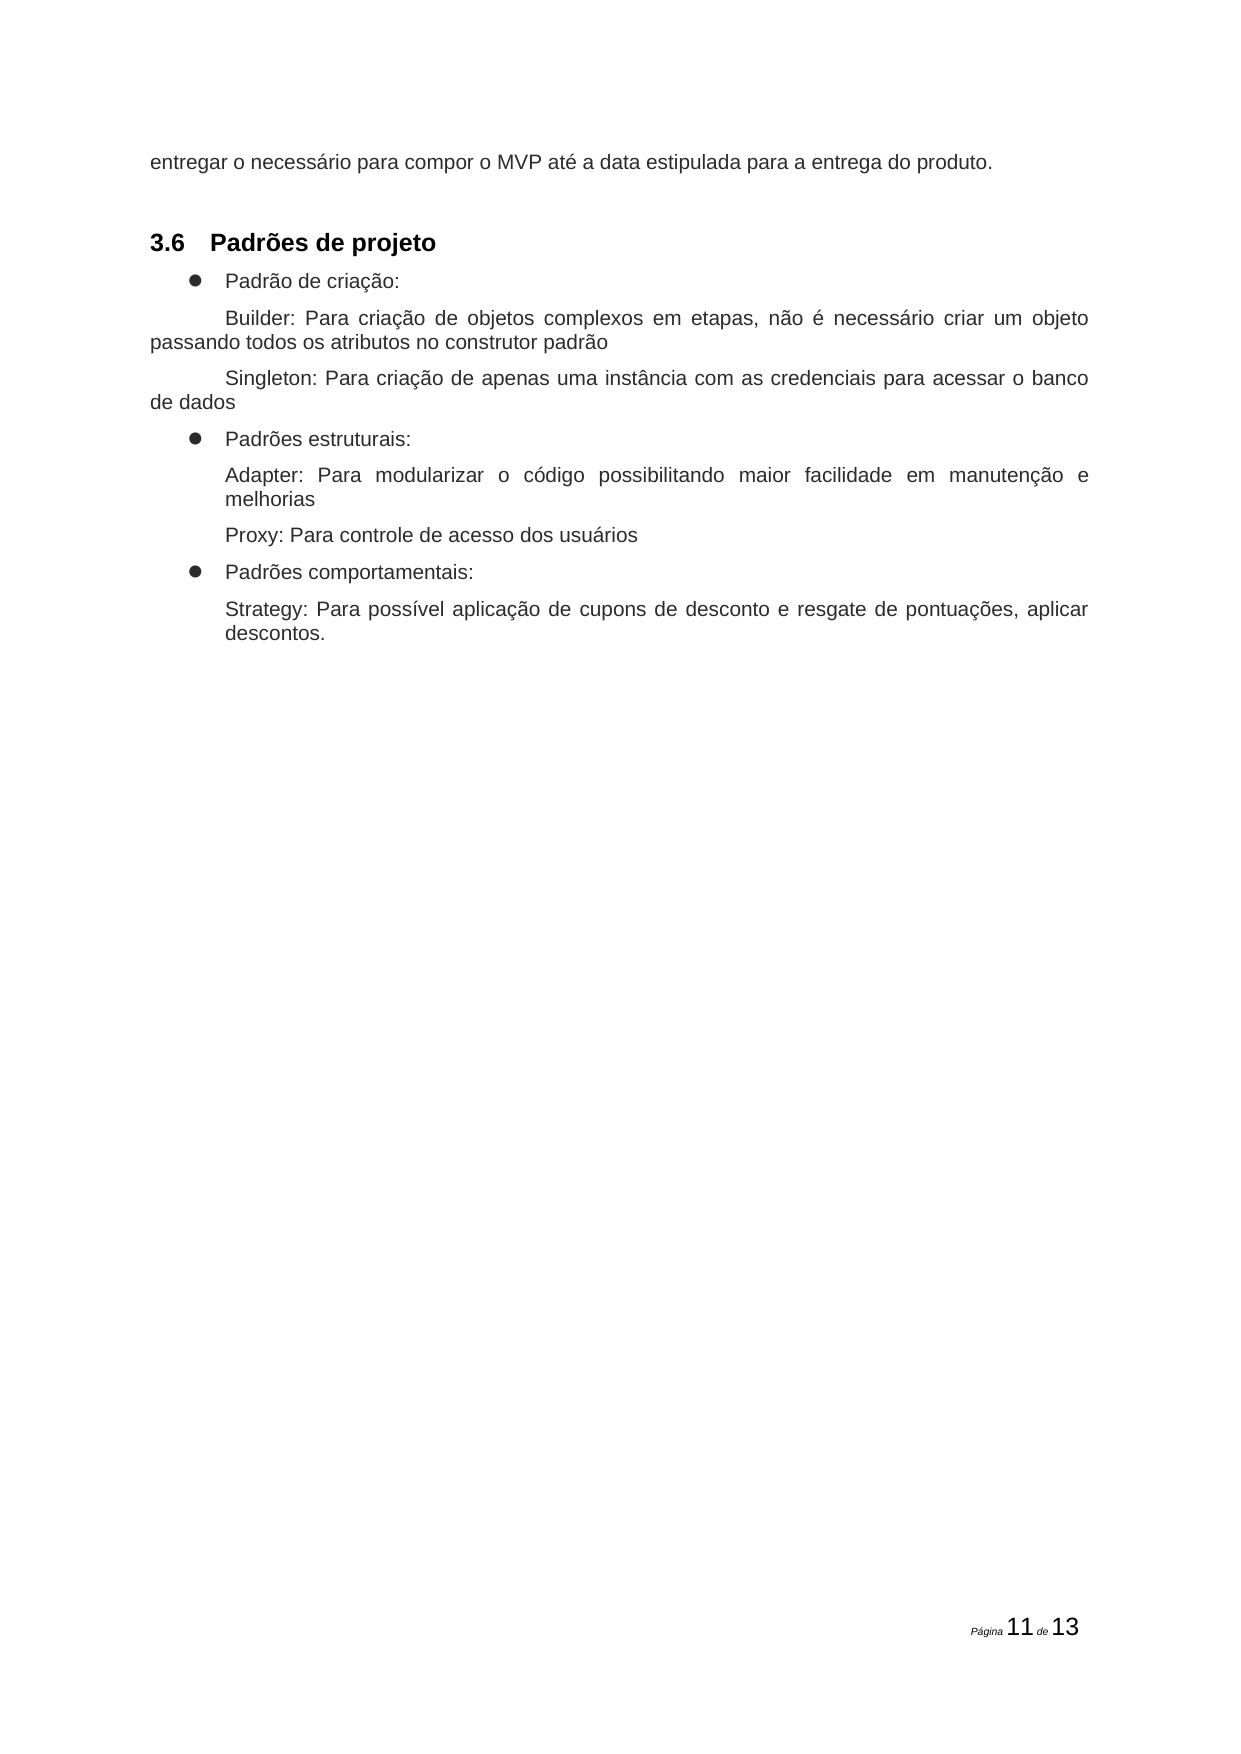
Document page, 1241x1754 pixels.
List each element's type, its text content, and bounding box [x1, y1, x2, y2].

list Padrões estruturais: [187, 426, 1090, 450]
text Adapter: Para modularizar o código possibilitando maior facilidade em manutenção e melhorias [225, 463, 1090, 511]
text Strategy: Para possível aplicação de cupons de desconto e resgate de pontuações, aplicar descontos. [225, 596, 1090, 644]
text Singleton: Para criação de apenas uma instância com as credenciais para acessar o banco de dados [150, 366, 1090, 414]
list Padrão de criação: [187, 269, 1090, 293]
text Proxy: Para controle de acesso dos usuários [225, 523, 1090, 547]
list Padrões de projeto [150, 228, 1090, 256]
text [150, 150, 1090, 174]
list Padrões comportamentais: [187, 560, 1090, 584]
text Builder: Para criação de objetos complexos em etapas, não é necessário criar um objeto passando todos os atributos no construtor padrão [150, 306, 1090, 353]
